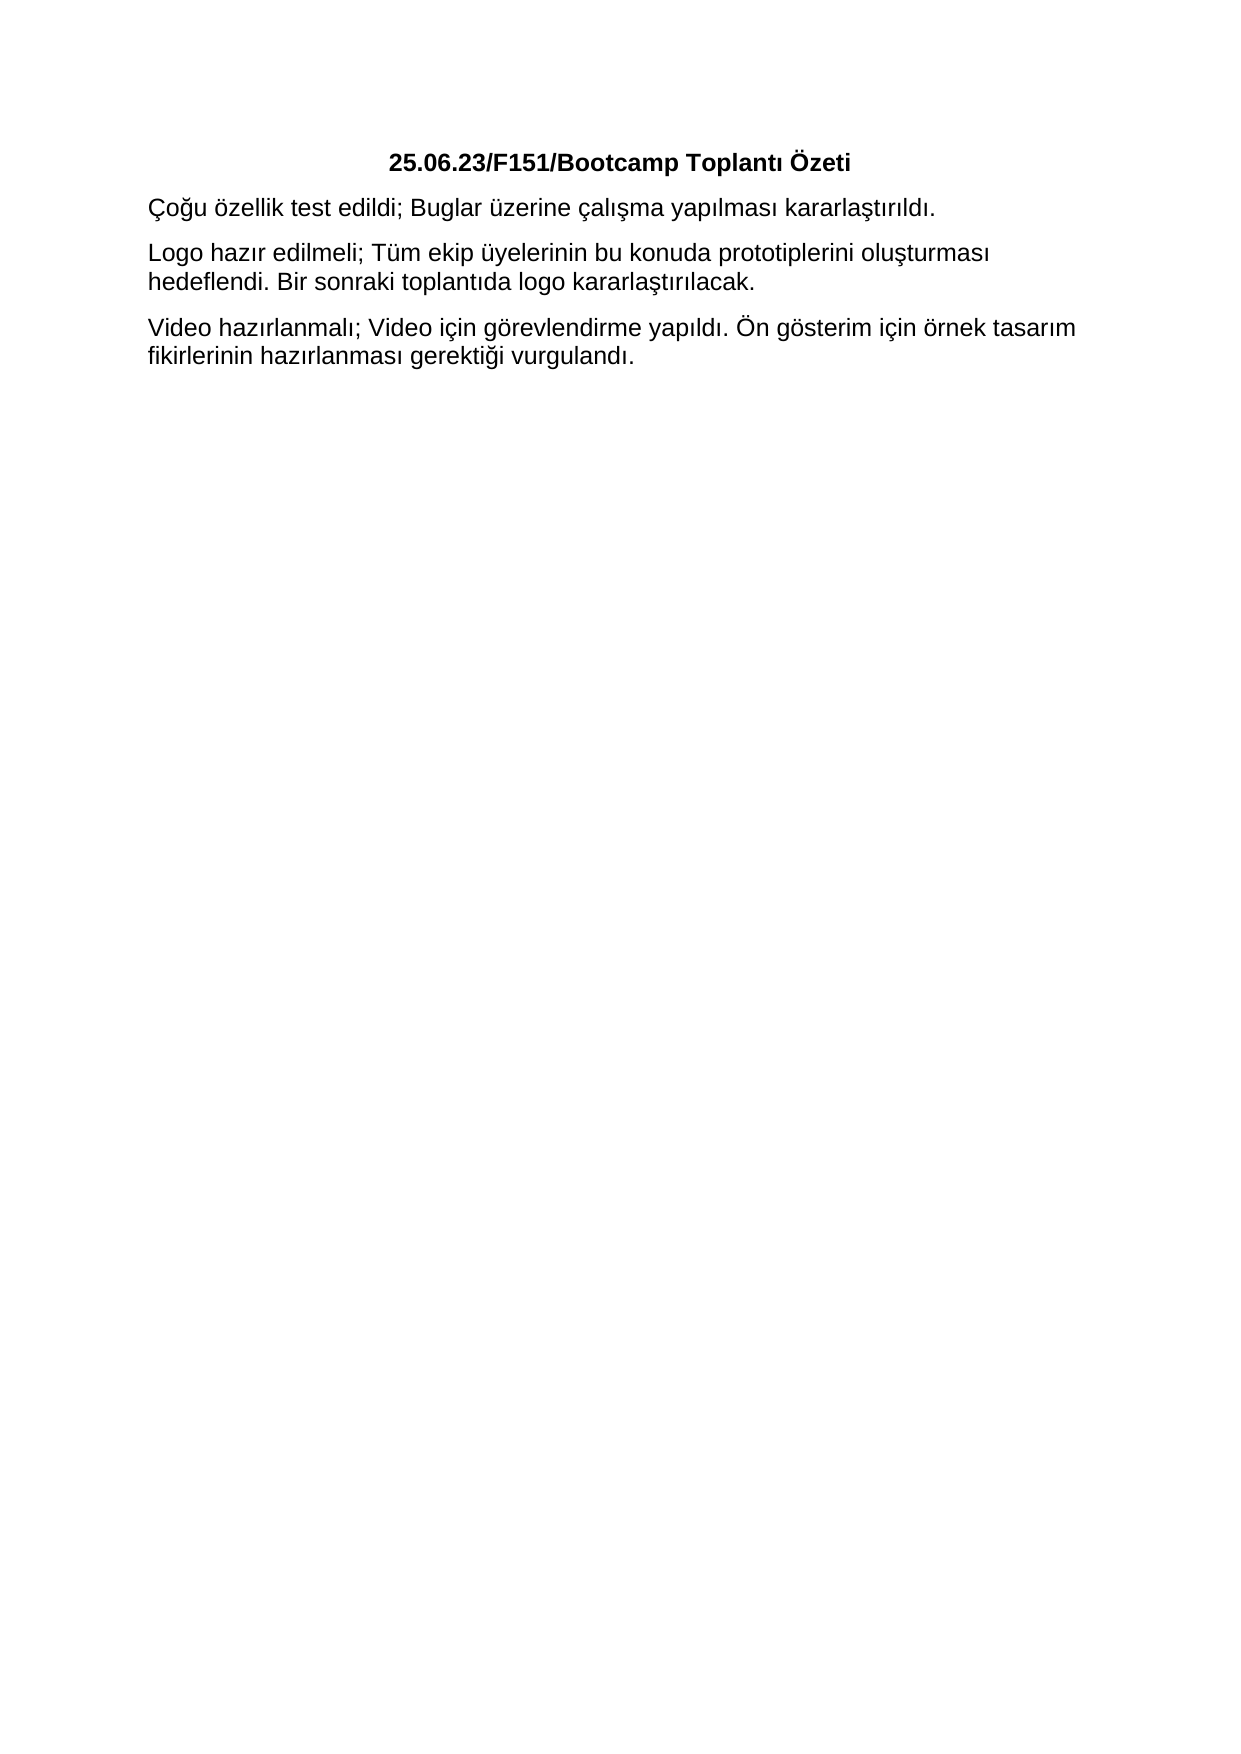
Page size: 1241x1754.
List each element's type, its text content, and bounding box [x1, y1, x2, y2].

text Video hazırlanmalı; Video için görevlendirme yapıldı. Ön gösterim için örnek tasarım fikirlerinin hazırlanması gerektiği vurgulandı. [148, 313, 1093, 370]
text 25.06.23/F151/Bootcamp Toplantı Özeti [148, 148, 1093, 176]
text Logo hazır edilmeli; Tüm ekip üyelerinin bu konuda prototiplerini oluşturması hedeflendi. Bir sonraki toplantıda logo kararlaştırılacak. [148, 238, 1093, 296]
text Çoğu özellik test edildi; Buglar üzerine çalışma yapılması kararlaştırıldı. [148, 193, 1093, 222]
